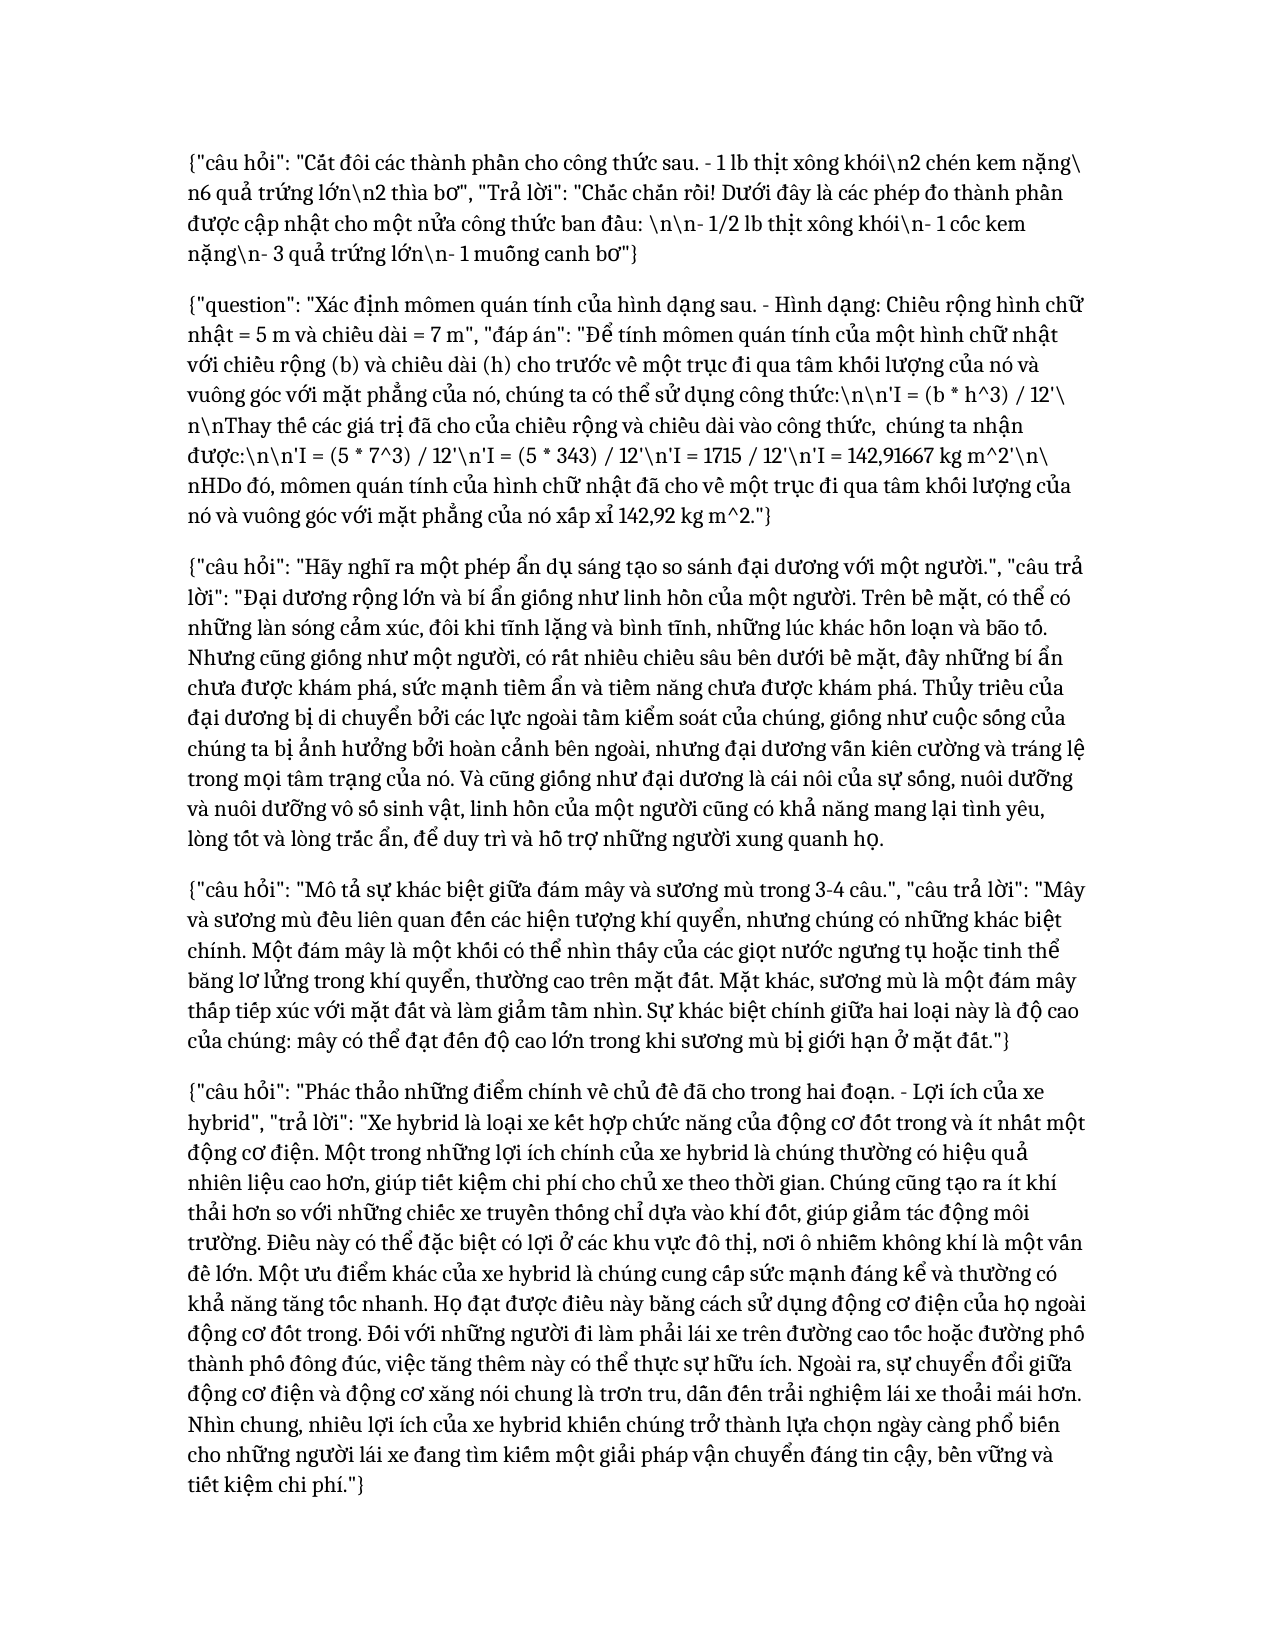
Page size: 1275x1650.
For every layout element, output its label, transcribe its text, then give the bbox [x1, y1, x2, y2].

text {"câu hỏi": "Cắt đôi các thành phần cho công thức sau. - 1 lb thịt xông khói\n2 chén kem nặng\n6 quả trứng lớn\n2 thìa bơ", "Trả lời": "Chắc chắn rồi! Dưới đây là các phép đo thành phần được cập nhật cho một nửa công thức ban đầu: \n\n- 1/2 lb thịt xông khói\n- 1 cốc kem nặng\n- 3 quả trứng lớn\n- 1 muỗng canh bơ"} [187, 150, 1087, 267]
text {"question": "Xác định mômen quán tính của hình dạng sau. - Hình dạng: Chiều rộng hình chữ nhật = 5 m và chiều dài = 7 m", "đáp án": "Để tính mômen quán tính của một hình chữ nhật với chiều rộng (b) và chiều dài (h) cho trước về một trục đi qua tâm khối lượng của nó và vuông góc với mặt phẳng của nó, chúng ta có thể sử dụng công thức:\n\n'I = (b * h^3) / 12'\n\nThay thế các giá trị đã cho của chiều rộng và chiều dài vào công thức, chúng ta nhận được:\n\n'I = (5 * 7^3) / 12'\n'I = (5 * 343) / 12'\n'I = 1715 / 12'\n'I = 142,91667 kg m^2'\n\nHDo đó, mômen quán tính của hình chữ nhật đã cho về một trục đi qua tâm khối lượng của nó và vuông góc với mặt phẳng của nó xấp xỉ 142,92 kg m^2."} [187, 292, 1087, 529]
text {"câu hỏi": "Mô tả sự khác biệt giữa đám mây và sương mù trong 3-4 câu.", "câu trả lời": "Mây và sương mù đều liên quan đến các hiện tượng khí quyển, nhưng chúng có những khác biệt chính. Một đám mây là một khối có thể nhìn thấy của các giọt nước ngưng tụ hoặc tinh thể băng lơ lửng trong khí quyển, thường cao trên mặt đất. Mặt khác, sương mù là một đám mây thấp tiếp xúc với mặt đất và làm giảm tầm nhìn. Sự khác biệt chính giữa hai loại này là độ cao của chúng: mây có thể đạt đến độ cao lớn trong khi sương mù bị giới hạn ở mặt đất."} [187, 877, 1087, 1054]
text {"câu hỏi": "Phác thảo những điểm chính về chủ đề đã cho trong hai đoạn. - Lợi ích của xe hybrid", "trả lời": "Xe hybrid là loại xe kết hợp chức năng của động cơ đốt trong và ít nhất một động cơ điện. Một trong những lợi ích chính của xe hybrid là chúng thường có hiệu quả nhiên liệu cao hơn, giúp tiết kiệm chi phí cho chủ xe theo thời gian. Chúng cũng tạo ra ít khí thải hơn so với những chiếc xe truyền thống chỉ dựa vào khí đốt, giúp giảm tác động môi trường. Điều này có thể đặc biệt có lợi ở các khu vực đô thị, nơi ô nhiễm không khí là một vấn đề lớn. Một ưu điểm khác của xe hybrid là chúng cung cấp sức mạnh đáng kể và thường có khả năng tăng tốc nhanh. Họ đạt được điều này bằng cách sử dụng động cơ điện của họ ngoài động cơ đốt trong. Đối với những người đi làm phải lái xe trên đường cao tốc hoặc đường phố thành phố đông đúc, việc tăng thêm này có thể thực sự hữu ích. Ngoài ra, sự chuyển đổi giữa động cơ điện và động cơ xăng nói chung là trơn tru, dẫn đến trải nghiệm lái xe thoải mái hơn. Nhìn chung, nhiều lợi ích của xe hybrid khiến chúng trở thành lựa chọn ngày càng phổ biến cho những người lái xe đang tìm kiếm một giải pháp vận chuyển đáng tin cậy, bền vững và tiết kiệm chi phí."} [187, 1079, 1087, 1498]
text {"câu hỏi": "Hãy nghĩ ra một phép ẩn dụ sáng tạo so sánh đại dương với một người.", "câu trả lời": "Đại dương rộng lớn và bí ẩn giống như linh hồn của một người. Trên bề mặt, có thể có những làn sóng cảm xúc, đôi khi tĩnh lặng và bình tĩnh, những lúc khác hỗn loạn và bão tố. Nhưng cũng giống như một người, có rất nhiều chiều sâu bên dưới bề mặt, đầy những bí ẩn chưa được khám phá, sức mạnh tiềm ẩn và tiềm năng chưa được khám phá. Thủy triều của đại dương bị di chuyển bởi các lực ngoài tầm kiểm soát của chúng, giống như cuộc sống của chúng ta bị ảnh hưởng bởi hoàn cảnh bên ngoài, nhưng đại dương vẫn kiên cường và tráng lệ trong mọi tâm trạng của nó. Và cũng giống như đại dương là cái nôi của sự sống, nuôi dưỡng và nuôi dưỡng vô số sinh vật, linh hồn của một người cũng có khả năng mang lại tình yêu, lòng tốt và lòng trắc ẩn, để duy trì và hỗ trợ những người xung quanh họ. [187, 554, 1087, 852]
